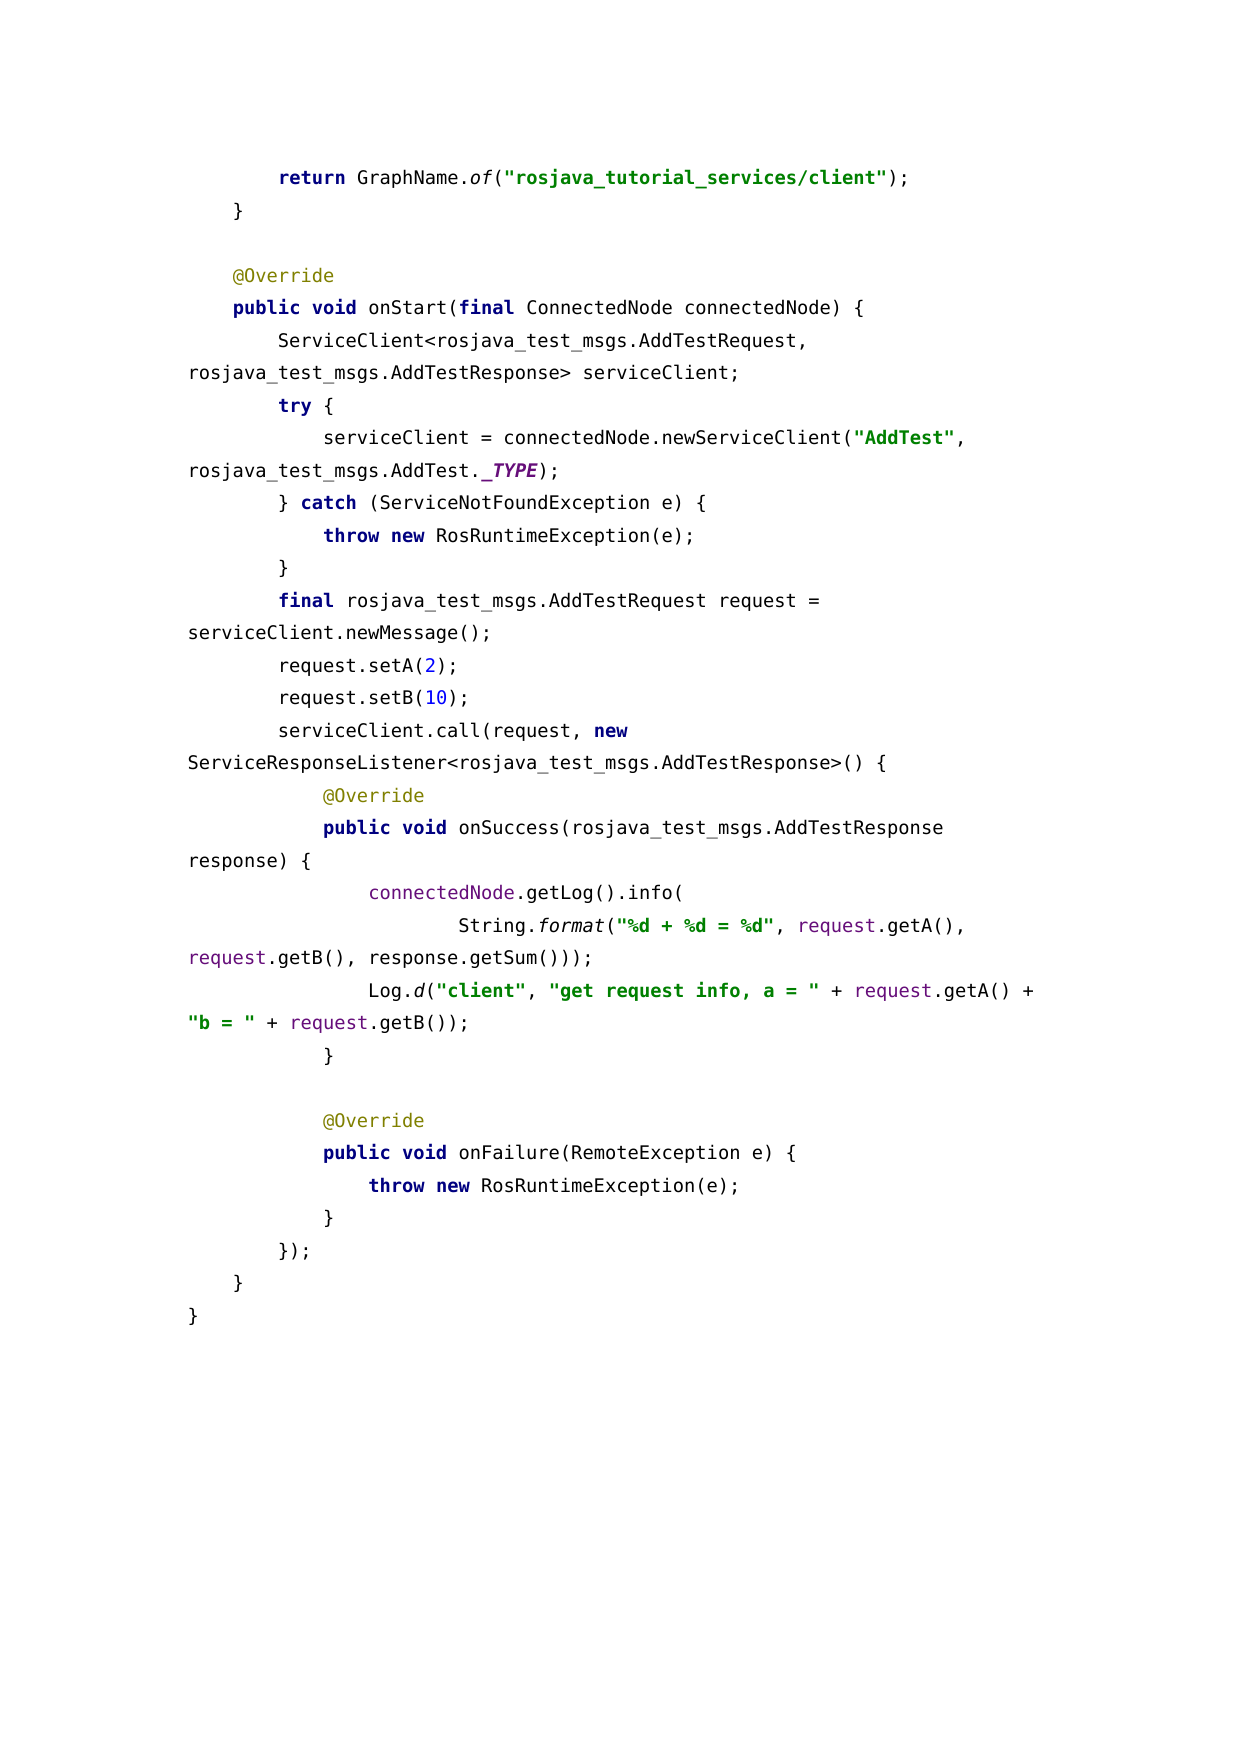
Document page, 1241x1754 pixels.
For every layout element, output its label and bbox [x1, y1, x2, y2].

text [187, 162, 1053, 1332]
